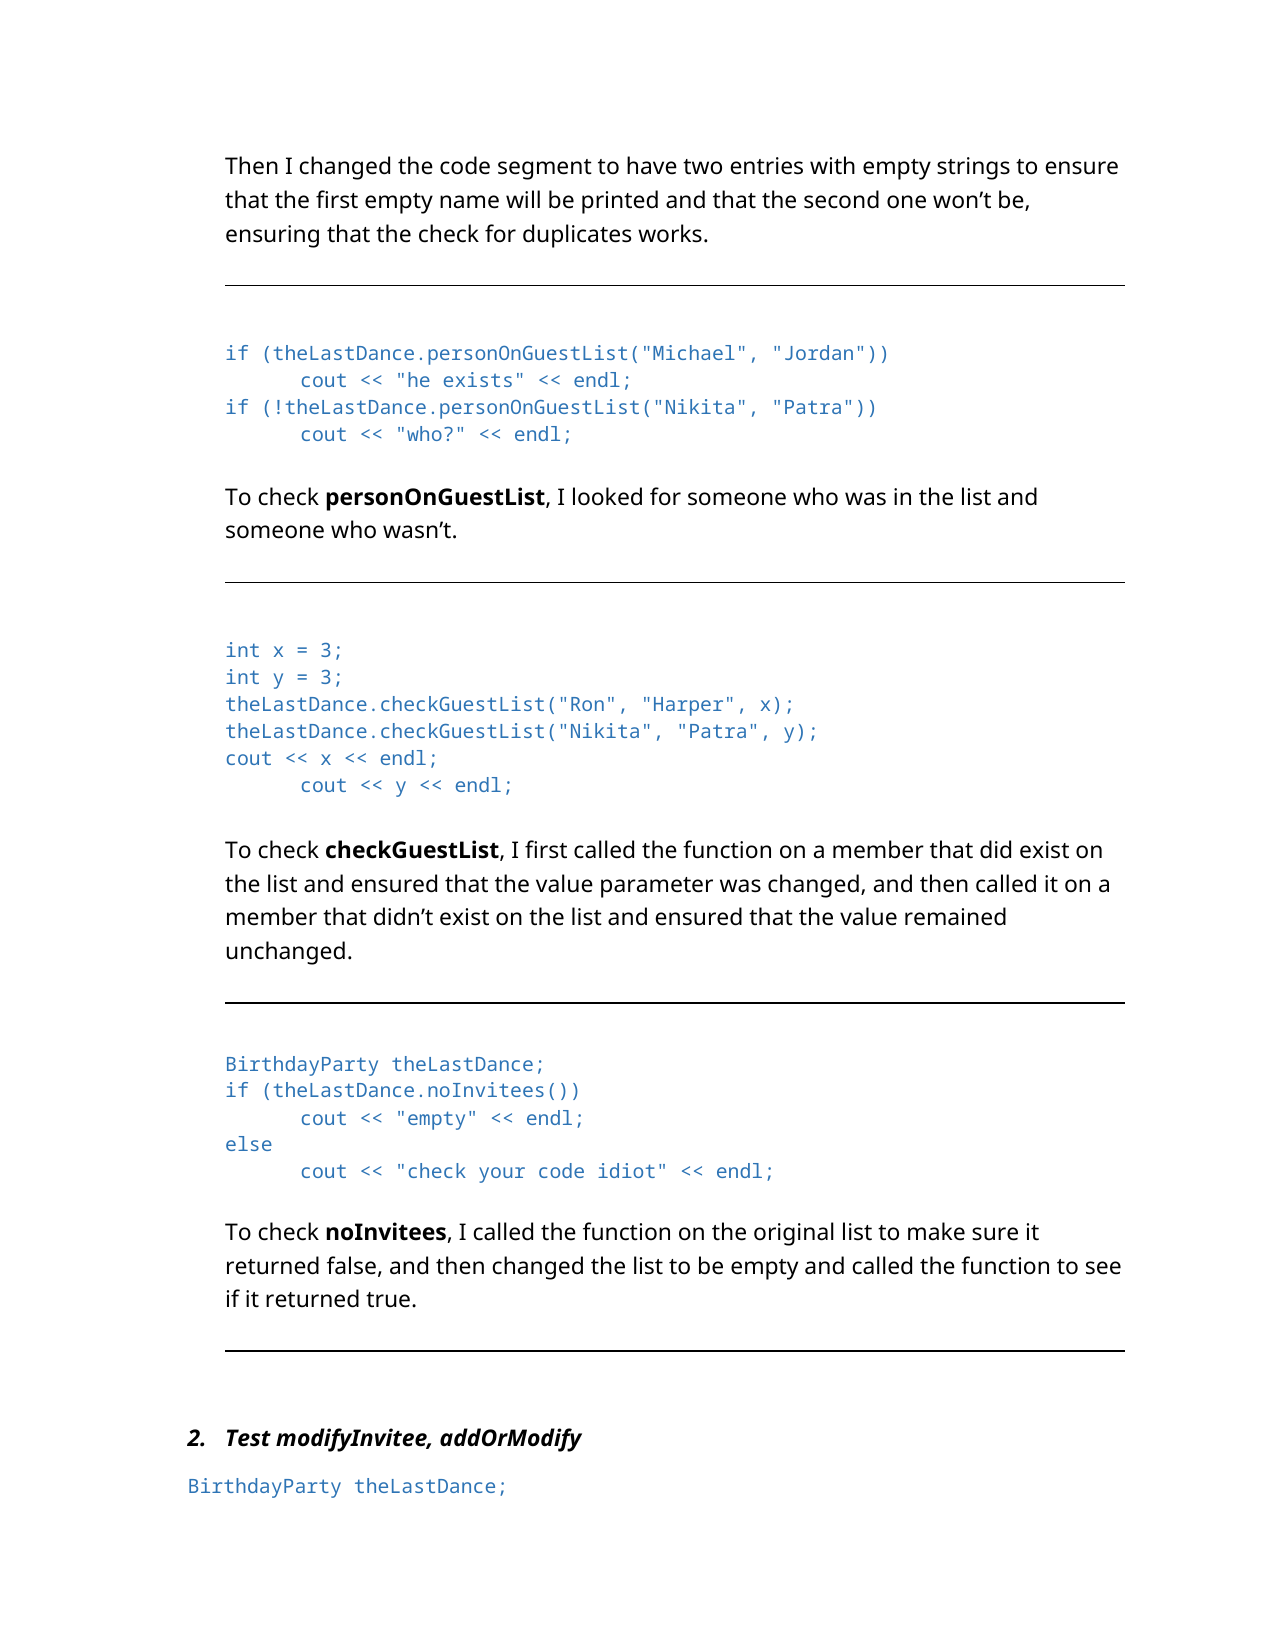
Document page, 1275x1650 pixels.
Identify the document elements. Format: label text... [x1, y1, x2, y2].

text if (theLastDance.personOnGuestList("Michael", "Jordan")) [150, 339, 1125, 366]
text BirthdayParty theLastDance; [150, 1050, 1125, 1077]
text int x = 3; [150, 636, 1125, 663]
list cout << "check your code idiot" << endl; [225, 1158, 1125, 1185]
text else [150, 1131, 1125, 1158]
text if (!theLastDance.personOnGuestList("Nikita", "Patra")) [150, 393, 1125, 420]
text cout << x << endl; [150, 744, 1125, 771]
list Then I changed the code segment to have two entries with empty strings to ensure that the first empty name will be printed and that the second one won’t be, ensuring that the check for duplicates works. [225, 150, 1125, 249]
text int y = 3; [150, 663, 1125, 690]
text cout << "who?" << endl; [150, 420, 1125, 447]
text theLastDance.checkGuestList("Ron", "Harper", x); [150, 690, 1125, 717]
text if (theLastDance.noInvitees()) [150, 1077, 1125, 1104]
text theLastDance.checkGuestList("Nikita", "Patra", y); [150, 717, 1125, 744]
list To check personOnGuestList, I looked for someone who was in the list and someone who wasn’t. [225, 481, 1125, 546]
text BirthdayParty theLastDance; [187, 1472, 1125, 1499]
text cout << "he exists" << endl; [150, 366, 1125, 393]
list To check checkGuestList, I first called the function on a member that did exist on the list and ensured that the value parameter was changed, and then called it on a member that didn’t exist on the list and ensured that the value remained unchanged. [225, 834, 1125, 966]
text cout << "empty" << endl; [150, 1104, 1125, 1131]
list To check noInvitees, I called the function on the original list to make sure it returned false, and then changed the list to be empty and called the function to see if it returned true. [225, 1216, 1125, 1314]
list Test modifyInvitee, addOrModify [187, 1422, 1125, 1453]
list cout << y << endl; [225, 771, 1125, 798]
